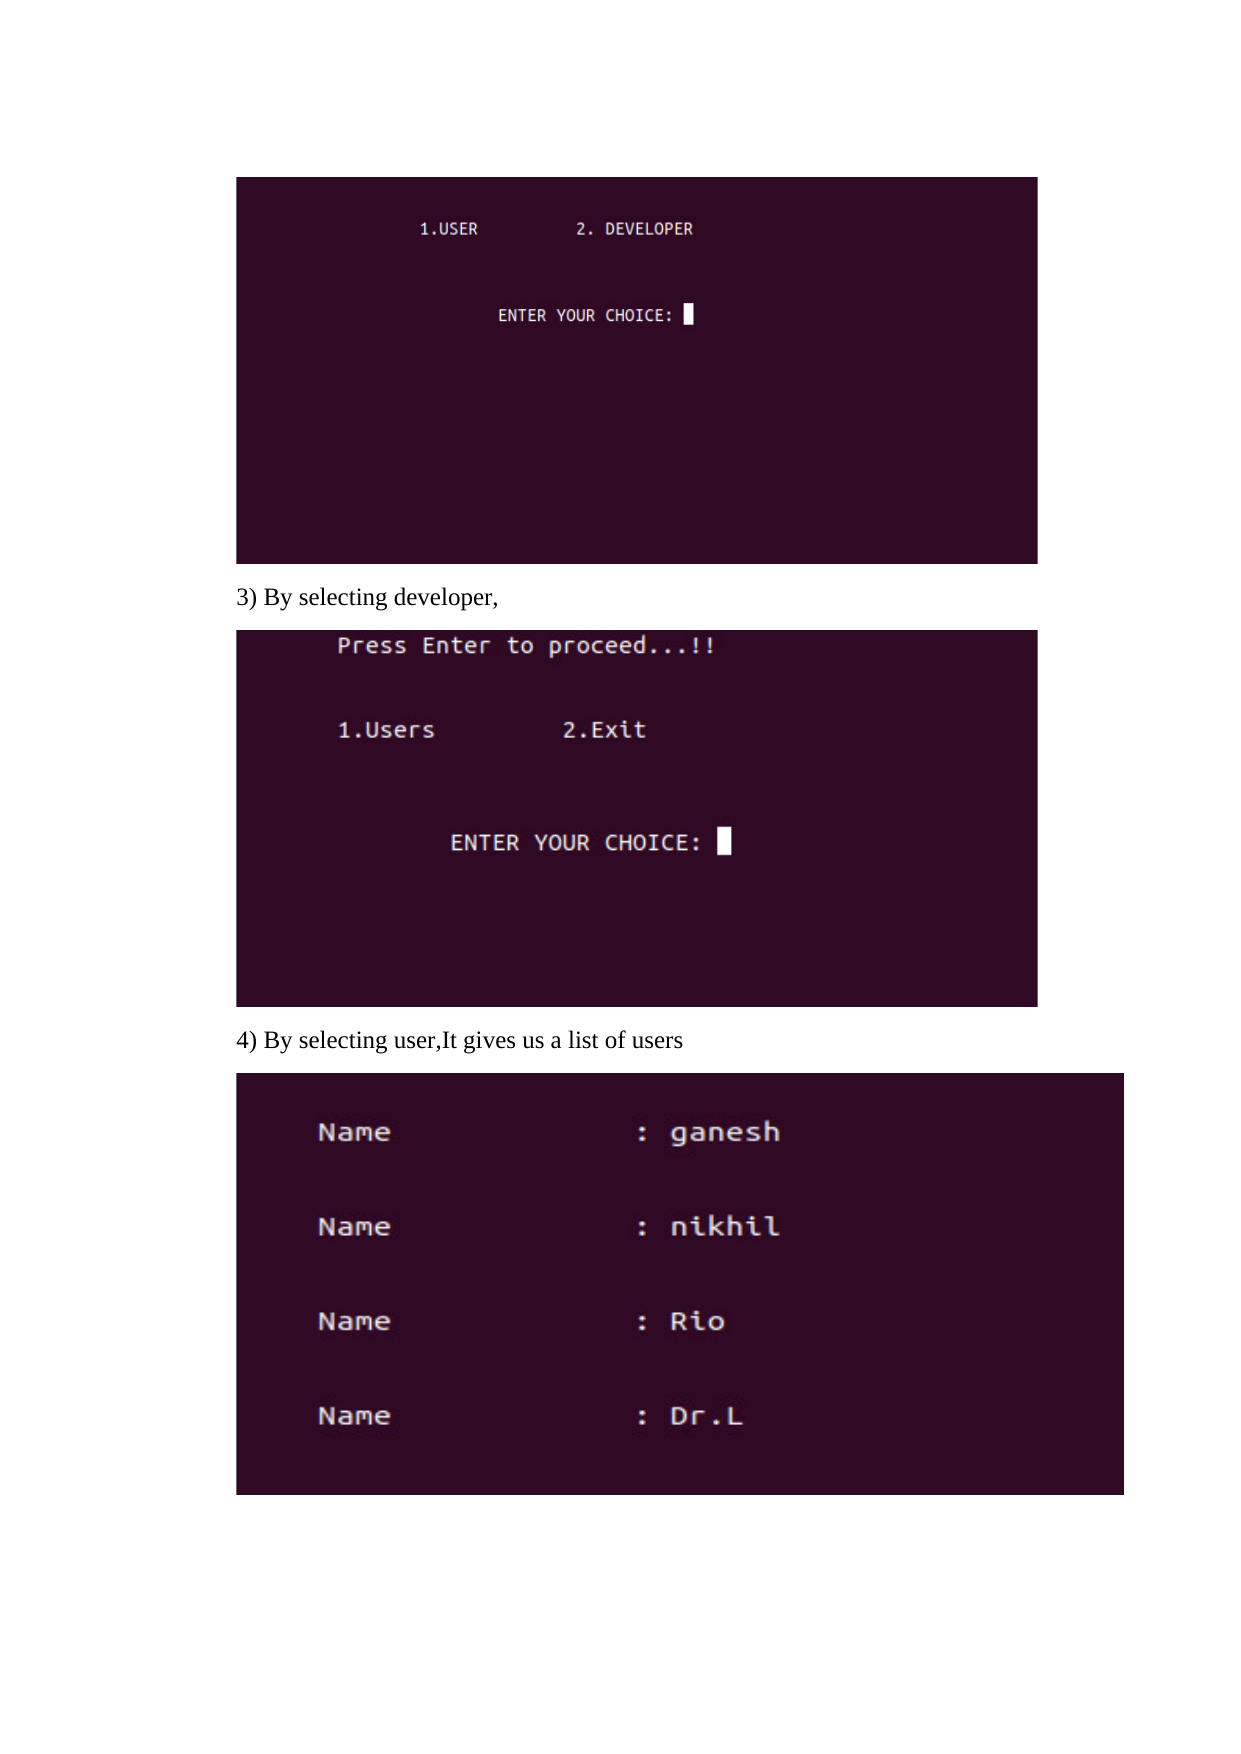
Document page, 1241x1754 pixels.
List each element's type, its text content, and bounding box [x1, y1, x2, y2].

text 4) By selecting user,It gives us a list of users [236, 1026, 1122, 1054]
picture [236, 630, 1038, 1007]
text 3) By selecting developer, [236, 582, 1122, 611]
picture [236, 1073, 1124, 1495]
picture [236, 177, 1038, 564]
